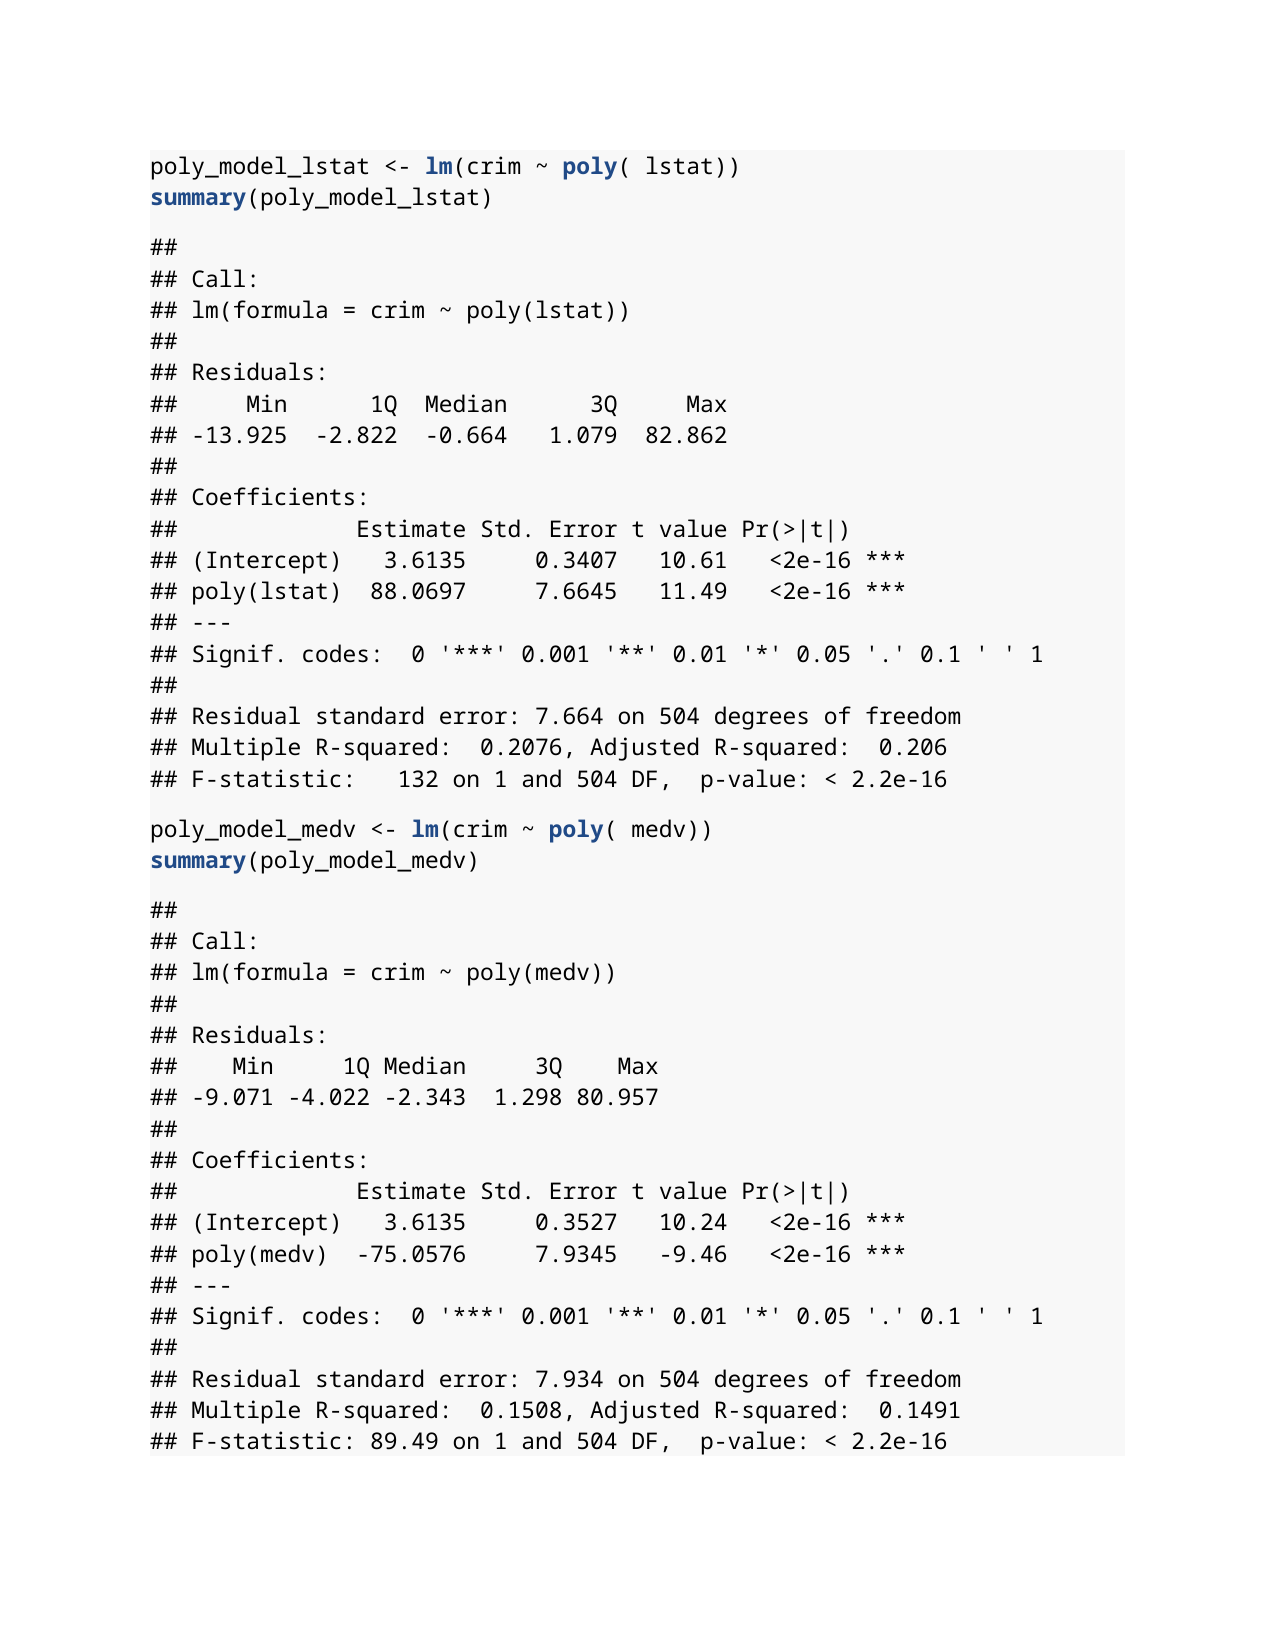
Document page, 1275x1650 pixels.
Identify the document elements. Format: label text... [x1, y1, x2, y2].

text ## ## Call: ## lm(formula = crim ~ poly(lstat)) ## ## Residuals: ## Min 1Q Median 3Q Max ## -13.925 -2.822 -0.664 1.079 82.862 ## ## Coefficients: ## Estimate Std. Error t value Pr(>|t|) ## (Intercept) 3.6135 0.3407 10.61 <2e-16 *** ## poly(lstat) 88.0697 7.6645 11.49 <2e-16 *** ## --- ## Signif. codes: 0 '***' 0.001 '**' 0.01 '*' 0.05 '.' 0.1 ' ' 1 ## ## Residual standard error: 7.664 on 504 degrees of freedom ## Multiple R-squared: 0.2076, Adjusted R-squared: 0.206 ## F-statistic: 132 on 1 and 504 DF, p-value: < 2.2e-16 [150, 231, 1125, 794]
text ## ## Call: ## lm(formula = crim ~ poly(medv)) ## ## Residuals: ## Min 1Q Median 3Q Max ## -9.071 -4.022 -2.343 1.298 80.957 ## ## Coefficients: ## Estimate Std. Error t value Pr(>|t|) ## (Intercept) 3.6135 0.3527 10.24 <2e-16 *** ## poly(medv) -75.0576 7.9345 -9.46 <2e-16 *** ## --- ## Signif. codes: 0 '***' 0.001 '**' 0.01 '*' 0.05 '.' 0.1 ' ' 1 ## ## Residual standard error: 7.934 on 504 degrees of freedom ## Multiple R-squared: 0.1508, Adjusted R-squared: 0.1491 ## F-statistic: 89.49 on 1 and 504 DF, p-value: < 2.2e-16 [150, 894, 1125, 1456]
text poly_model_medv <- lm(crim ~ poly( medv)) summary(poly_model_medv) [150, 812, 1125, 875]
text poly_model_lstat <- lm(crim ~ poly( lstat)) summary(poly_model_lstat) [494, 150, 1125, 212]
